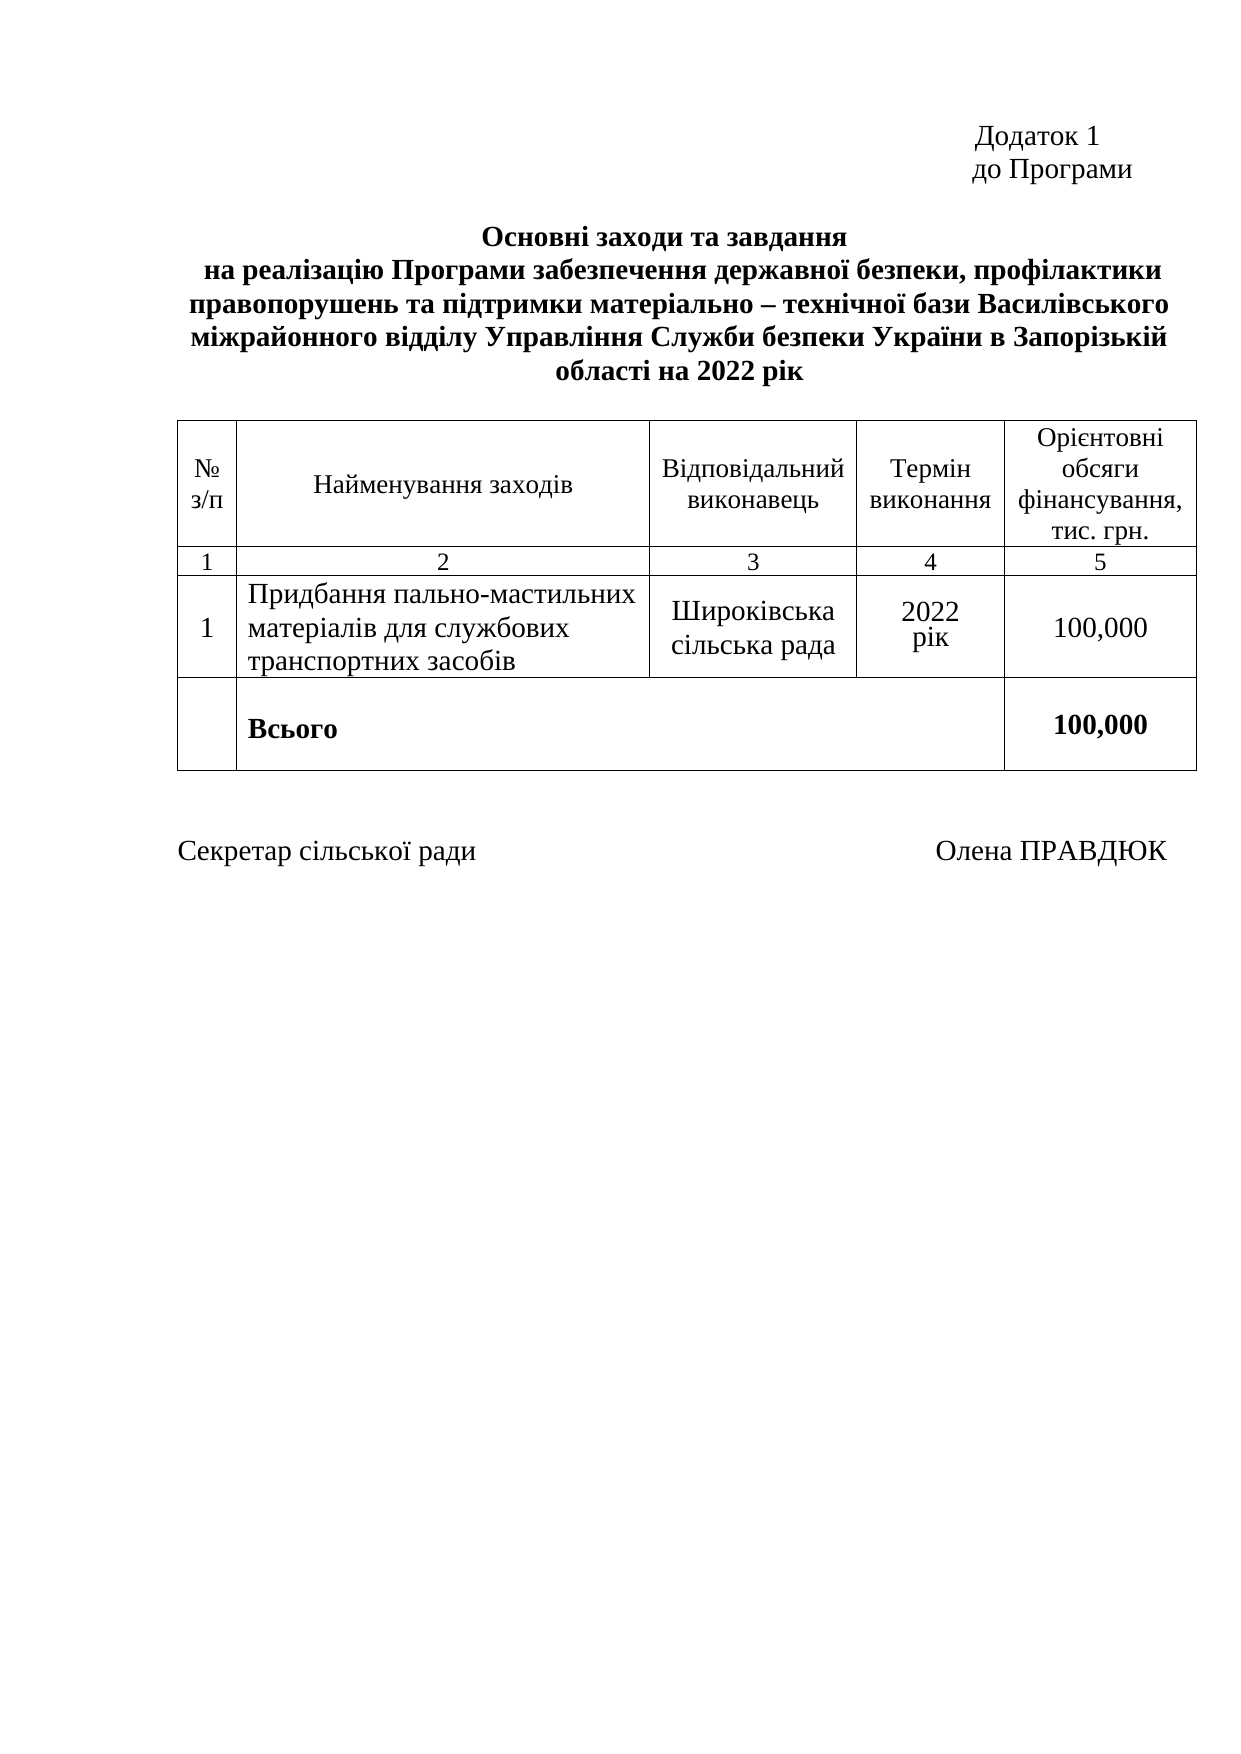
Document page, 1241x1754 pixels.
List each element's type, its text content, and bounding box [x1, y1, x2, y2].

text до Програми [177, 152, 1181, 185]
table_cell Широківська сільська рада [650, 576, 856, 677]
table_cell 4 [857, 547, 1004, 575]
table_cell 1 [178, 547, 236, 575]
table_cell 2022 рік [857, 576, 1004, 677]
table_header Відповідальний виконавець [650, 421, 856, 546]
table_cell Придбання пально-мастильних матеріалів для службових транспортних засобів [237, 576, 649, 677]
table_cell 3 [650, 547, 856, 575]
table_header Термін виконання [857, 421, 1004, 546]
table_header № з/п [178, 421, 236, 546]
table_cell 5 [1005, 547, 1196, 575]
text Додаток 1 [974, 118, 1181, 152]
text Секретар сільської ради Олена ПРАВДЮК [177, 833, 1181, 867]
text Основні заходи та завдання [148, 219, 1181, 252]
table_header Орієнтовні обсяги фінансування, тис. грн. [1005, 421, 1196, 546]
table_cell [178, 678, 236, 770]
table_cell 100,000 [1005, 678, 1196, 770]
table_header Найменування заходів [237, 421, 649, 546]
text на реалізацію Програми забезпечення державної безпеки, профілактики правопорушень та підтримки матеріально – технічної бази Василівського міжрайонного відділу Управління Служби безпеки України в Запорізькій області на 2022 рік [177, 252, 1181, 386]
table_cell 2 [237, 547, 649, 575]
table_cell 100,000 [1005, 576, 1196, 677]
table_cell Всього [237, 678, 1004, 770]
table_cell 1 [178, 576, 236, 677]
